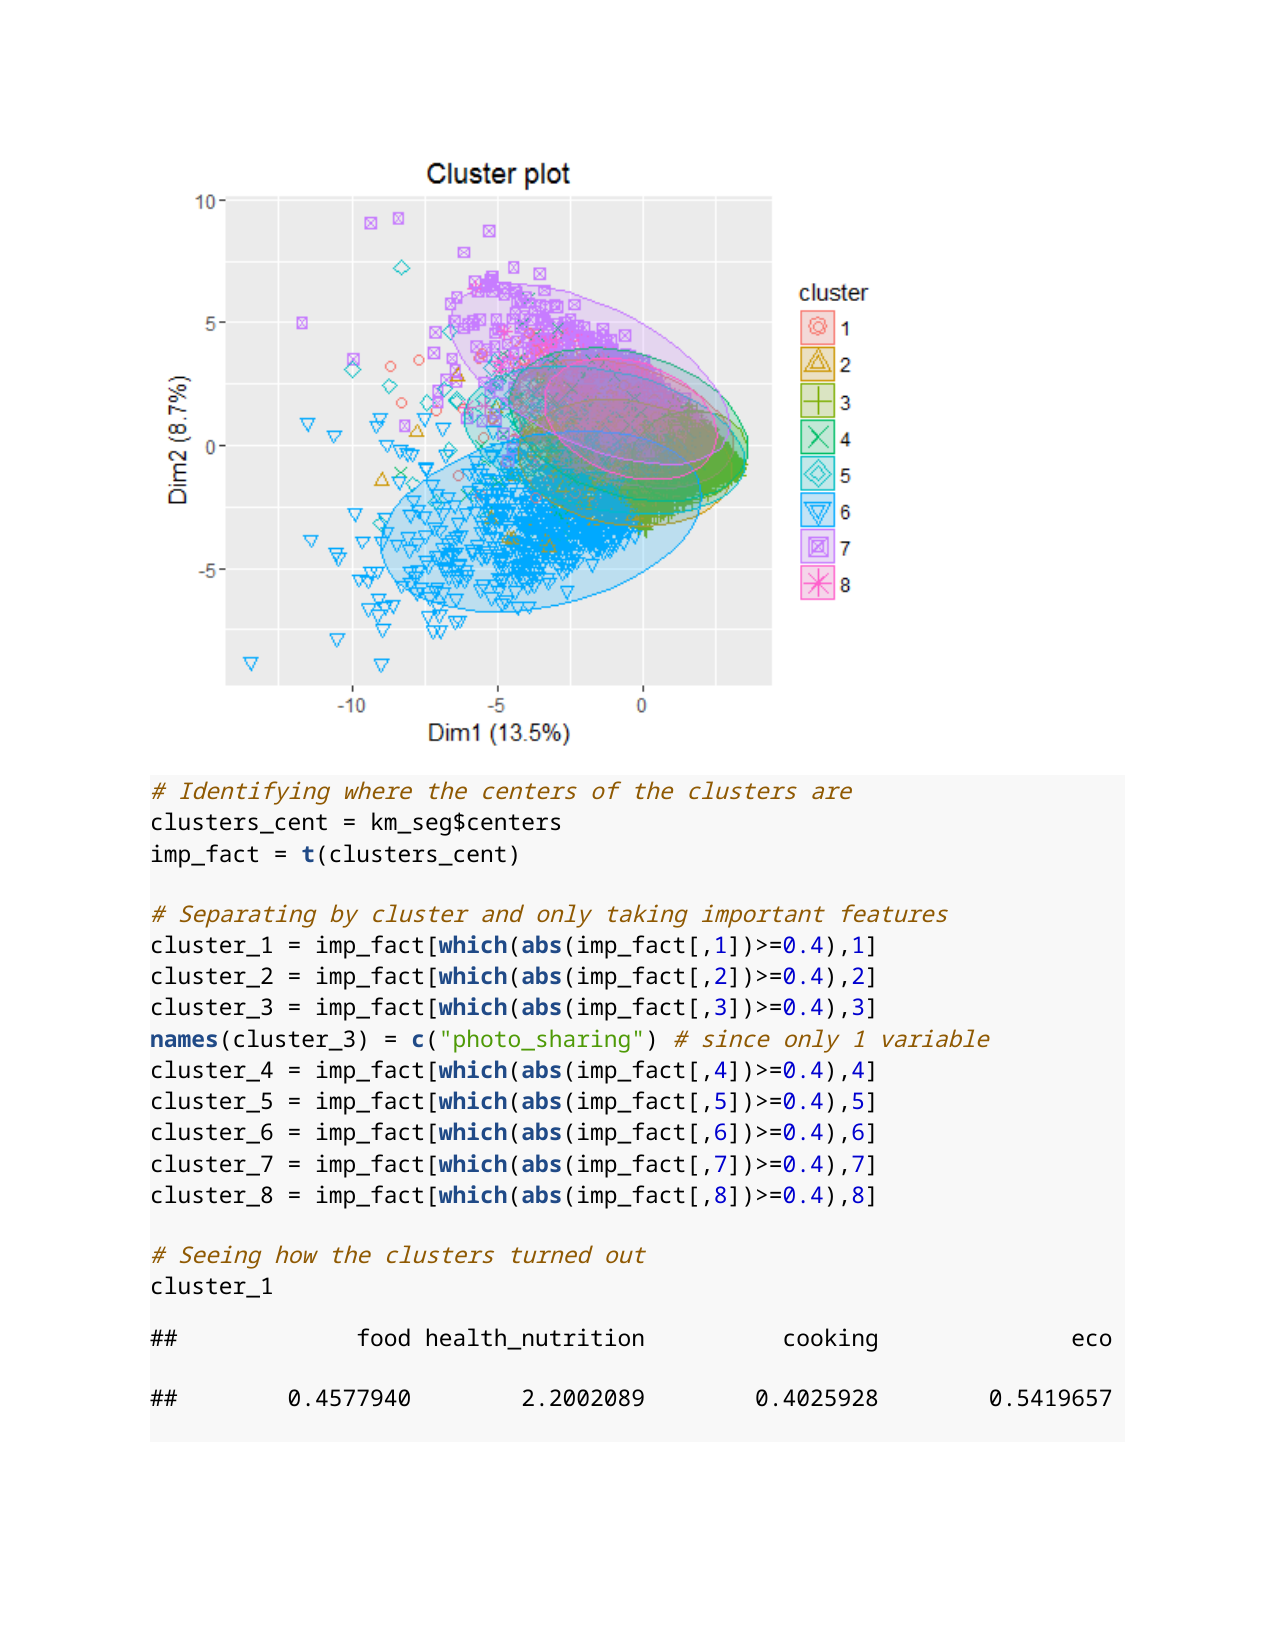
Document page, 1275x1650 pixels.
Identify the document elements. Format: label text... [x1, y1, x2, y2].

text # Identifying where the centers of the clusters are clusters_cent = km_seg$centers imp_fact = t(clusters_cent) # Separating by cluster and only taking important features cluster_1 = imp_fact[which(abs(imp_fact[,1])>=0.4),1] cluster_2 = imp_fact[which(abs(imp_fact[,2])>=0.4),2] cluster_3 = imp_fact[which(abs(imp_fact[,3])>=0.4),3] names(cluster_3) = c("photo_sharing") # since only 1 variable cluster_4 = imp_fact[which(abs(imp_fact[,4])>=0.4),4] cluster_5 = imp_fact[which(abs(imp_fact[,5])>=0.4),5] cluster_6 = imp_fact[which(abs(imp_fact[,6])>=0.4),6] cluster_7 = imp_fact[which(abs(imp_fact[,7])>=0.4),7] cluster_8 = imp_fact[which(abs(imp_fact[,8])>=0.4),8] # Seeing how the clusters turned out cluster_1 [150, 775, 1125, 1301]
picture [150, 150, 908, 757]
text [150, 1322, 1125, 1442]
